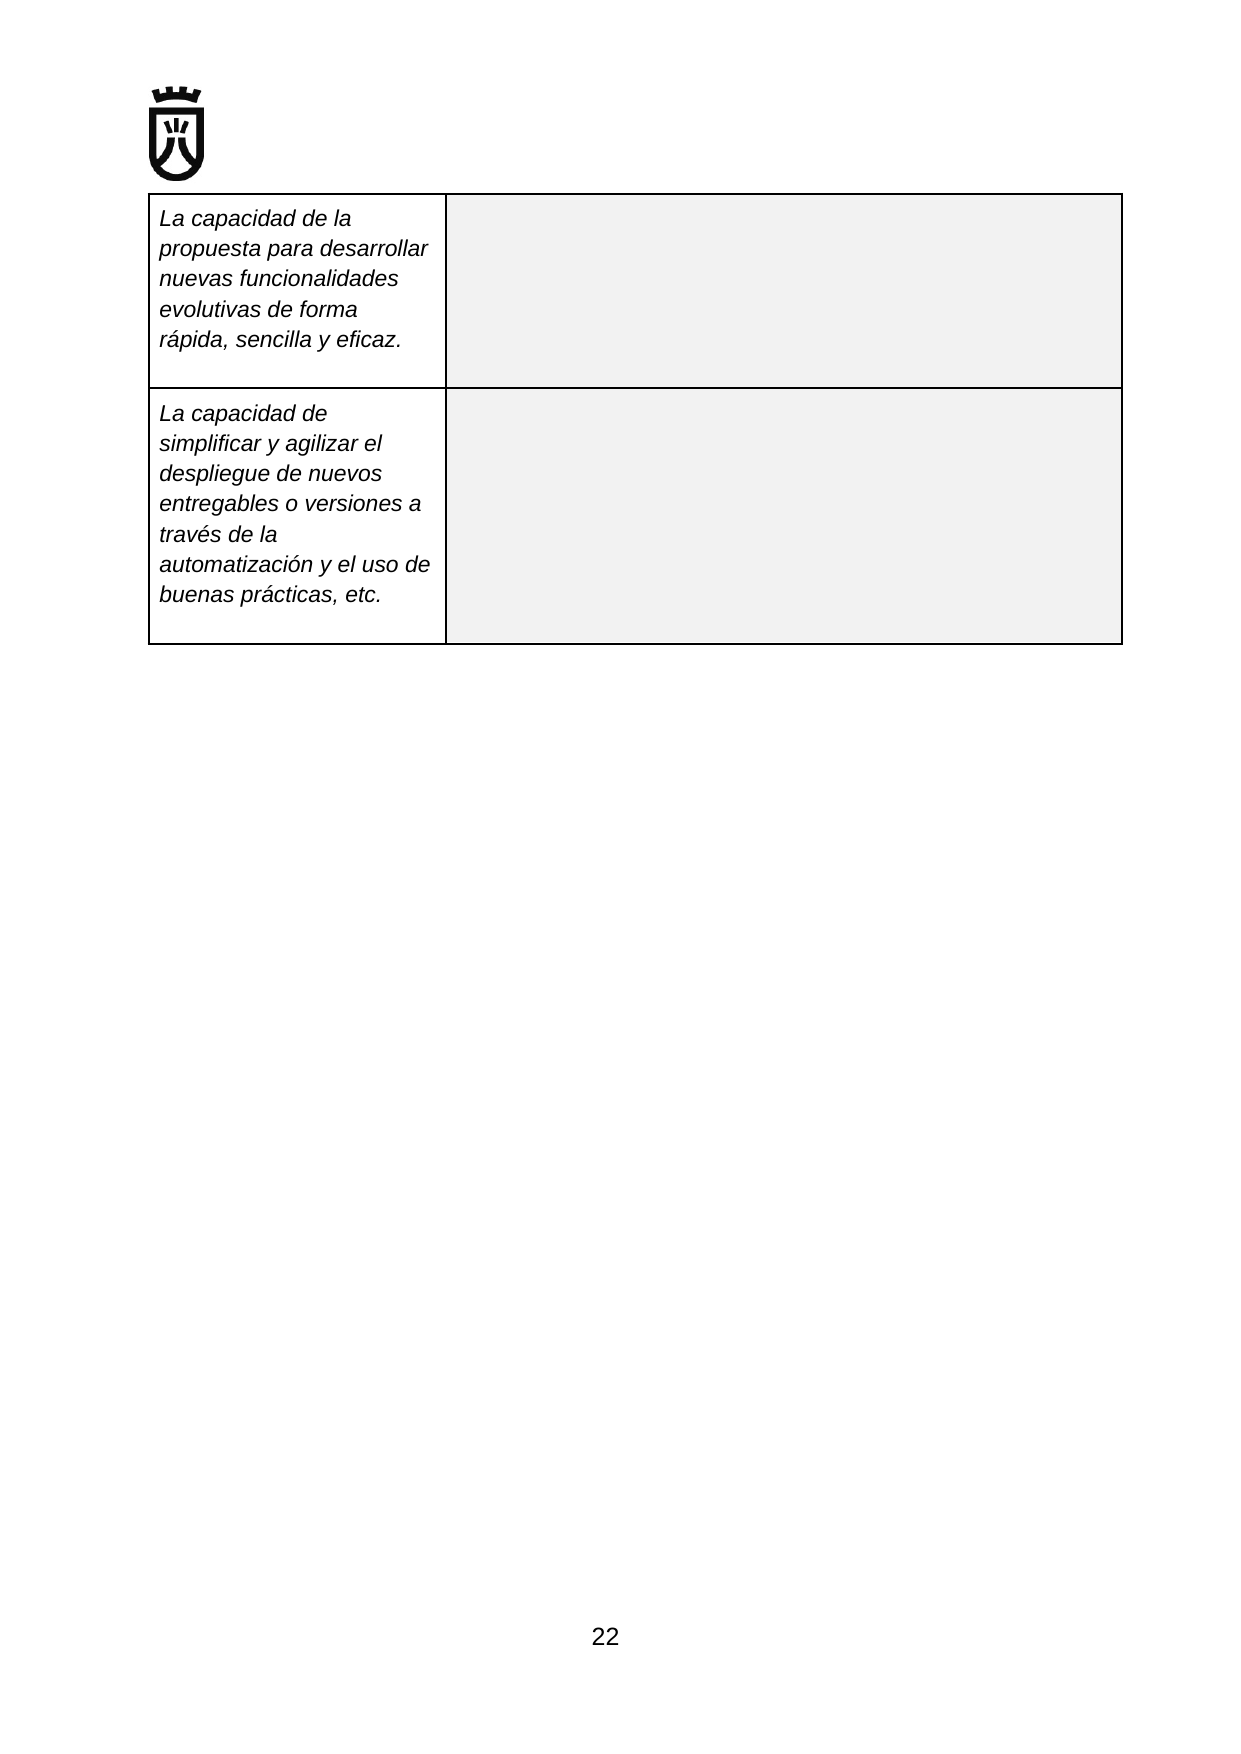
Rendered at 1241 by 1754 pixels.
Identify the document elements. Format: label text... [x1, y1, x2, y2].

table_cell [447, 389, 1121, 642]
table_cell [447, 195, 1121, 387]
table_cell La capacidad de la propuesta para desarrollar nuevas funcionalidades evolutivas de forma rápida, sencilla y eficaz. [150, 195, 445, 387]
picture [147, 75, 235, 193]
table_cell La capacidad de simplificar y agilizar el despliegue de nuevos entregables o versiones a través de la automatización y el uso de buenas prácticas, etc. [150, 389, 445, 642]
